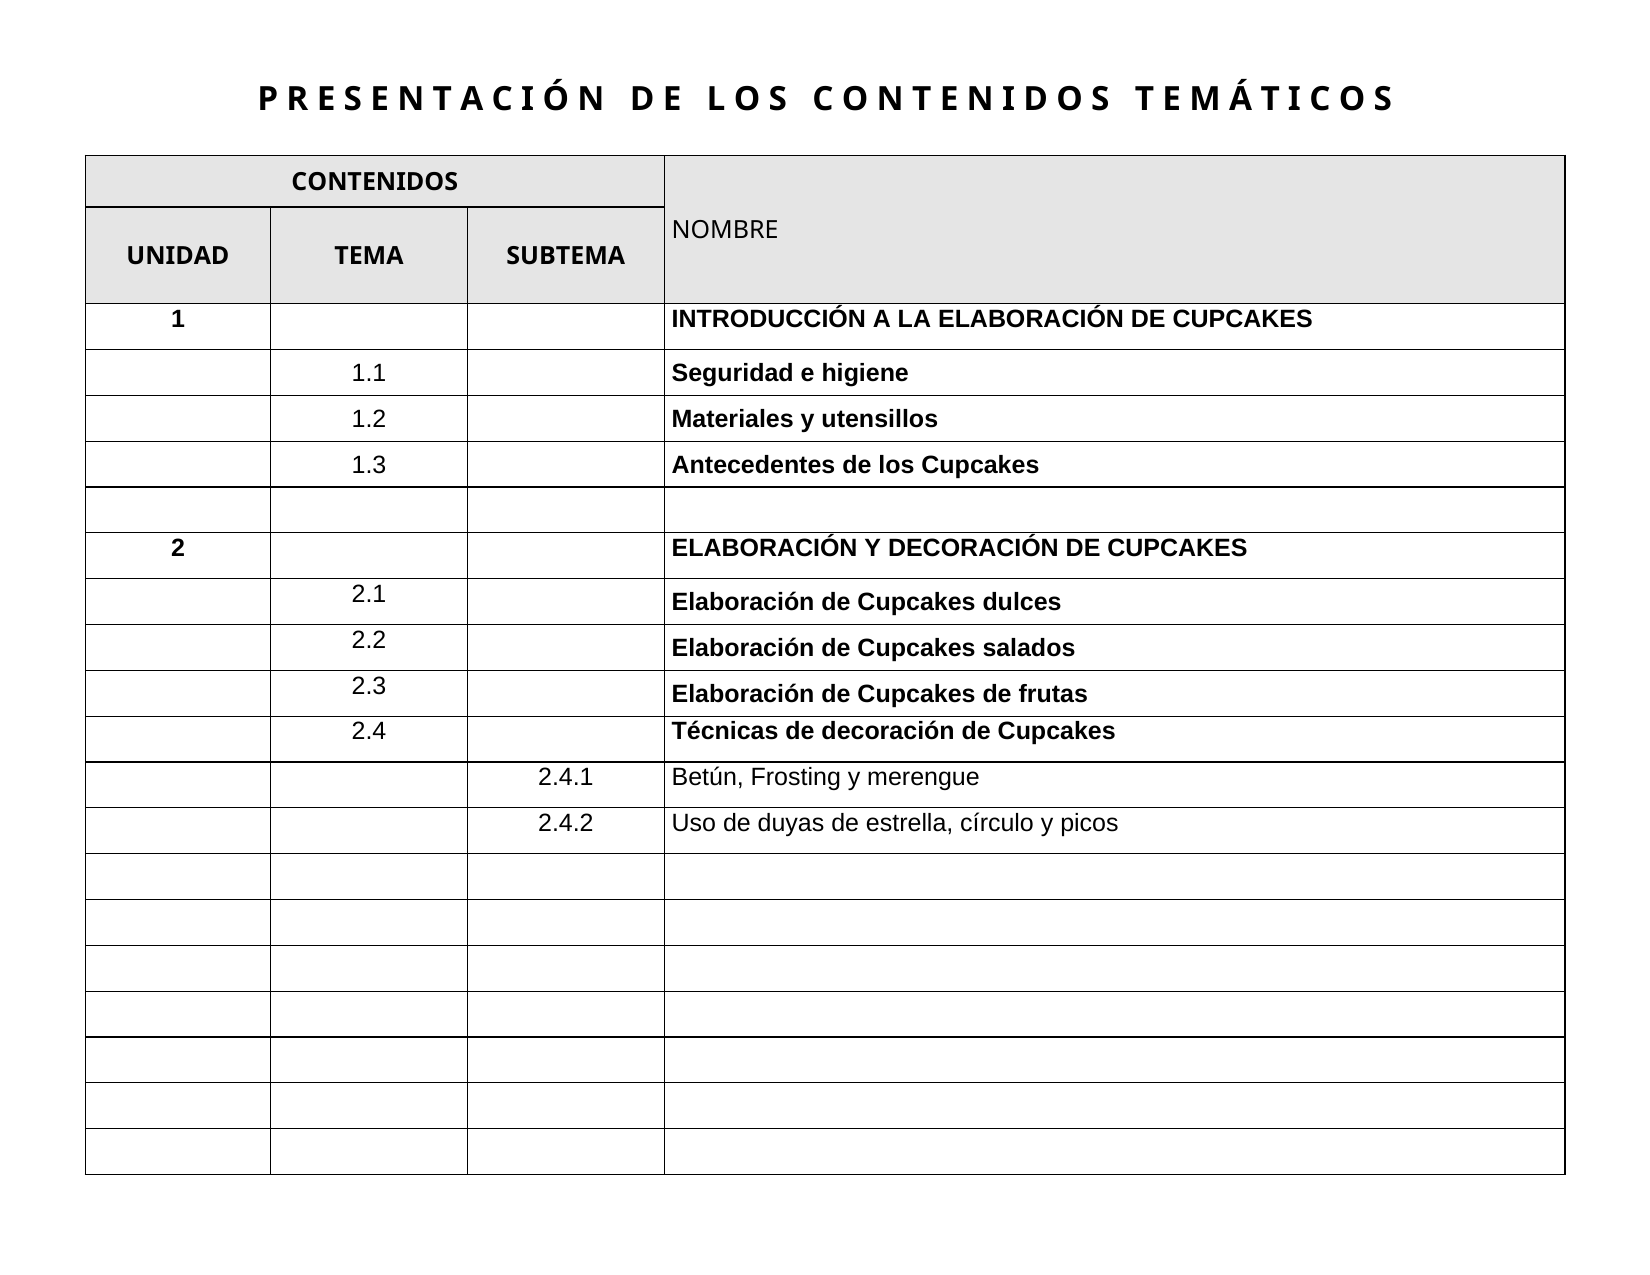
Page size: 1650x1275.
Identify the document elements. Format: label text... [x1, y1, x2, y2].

table_cell [468, 533, 664, 578]
table_cell 1.2 [271, 396, 467, 441]
table_cell [665, 1038, 1564, 1082]
table_cell [468, 396, 664, 441]
table_cell [271, 808, 467, 853]
table_cell [271, 1129, 467, 1174]
table_cell [665, 854, 1564, 899]
table_cell [86, 671, 270, 716]
table_cell [86, 763, 270, 807]
table_cell 2.2 [271, 625, 467, 670]
table_header NOMBRE [665, 156, 1564, 303]
table_cell [86, 946, 270, 991]
table_cell [86, 854, 270, 899]
table_cell [665, 946, 1564, 991]
table_cell [86, 808, 270, 853]
table_cell 2.4.1 [468, 763, 664, 807]
table_cell [271, 304, 467, 349]
table_cell 2 [86, 533, 270, 578]
table_cell [468, 442, 664, 486]
table_cell SUBTEMA [468, 208, 664, 303]
table_cell [468, 717, 664, 761]
table_cell Antecedentes de los Cupcakes [665, 442, 1564, 486]
table_cell [271, 533, 467, 578]
table_cell Uso de duyas de estrella, círculo y picos [665, 808, 1564, 853]
table_cell [665, 1129, 1564, 1174]
table_cell [468, 579, 664, 624]
table_cell [271, 900, 467, 945]
table_cell [468, 946, 664, 991]
table_cell [468, 1129, 664, 1174]
table_cell 2.4 [271, 717, 467, 761]
table_cell Elaboración de Cupcakes de frutas [665, 671, 1564, 716]
table_cell Elaboración de Cupcakes salados [665, 625, 1564, 670]
table_cell [86, 992, 270, 1036]
table_cell [271, 488, 467, 532]
table_header CONTENIDOS [86, 156, 664, 206]
table_cell 1 [86, 304, 270, 349]
text PRESENTACIÓN DE LOS CONTENIDOS TEMÁTICOS [75, 75, 1575, 120]
table_cell 2.4.2 [468, 808, 664, 853]
table_cell [468, 304, 664, 349]
table_cell [86, 1038, 270, 1082]
table_cell [86, 900, 270, 945]
table_cell Técnicas de decoración de Cupcakes [665, 717, 1564, 761]
table_cell 2.1 [271, 579, 467, 624]
table_cell [271, 1038, 467, 1082]
table_cell 1.1 [271, 350, 467, 395]
table_cell [271, 992, 467, 1036]
table_cell [468, 488, 664, 532]
table_cell [468, 1038, 664, 1082]
table_cell [271, 854, 467, 899]
table_cell [86, 1083, 270, 1128]
table_cell Elaboración de Cupcakes dulces [665, 579, 1564, 624]
table_cell [468, 625, 664, 670]
table_cell [665, 488, 1564, 532]
table_cell TEMA [271, 208, 467, 303]
table_cell [86, 1129, 270, 1174]
table_cell INTRODUCCIÓN A LA ELABORACIÓN DE CUPCAKES [665, 304, 1564, 349]
table_cell UNIDAD [86, 208, 270, 303]
table_cell [665, 992, 1564, 1036]
table_cell [665, 900, 1564, 945]
table_cell [468, 854, 664, 899]
table_cell [86, 442, 270, 486]
table_cell [468, 350, 664, 395]
table_cell [468, 671, 664, 716]
table_cell [86, 625, 270, 670]
table_cell ELABORACIÓN Y DECORACIÓN DE CUPCAKES [665, 533, 1564, 578]
table_cell [468, 1083, 664, 1128]
table_cell [86, 350, 270, 395]
table_cell [468, 900, 664, 945]
table_cell Betún, Frosting y merengue [665, 763, 1564, 807]
table_cell 1.3 [271, 442, 467, 486]
table_cell Materiales y utensillos [665, 396, 1564, 441]
table_cell [86, 579, 270, 624]
table_cell [86, 488, 270, 532]
table_cell [665, 1083, 1564, 1128]
table_cell 2.3 [271, 671, 467, 716]
table_cell [468, 992, 664, 1036]
table_cell [271, 946, 467, 991]
table_cell [86, 717, 270, 761]
table_cell Seguridad e higiene [665, 350, 1564, 395]
table_cell [271, 1083, 467, 1128]
table_cell [86, 396, 270, 441]
table_cell [271, 763, 467, 807]
